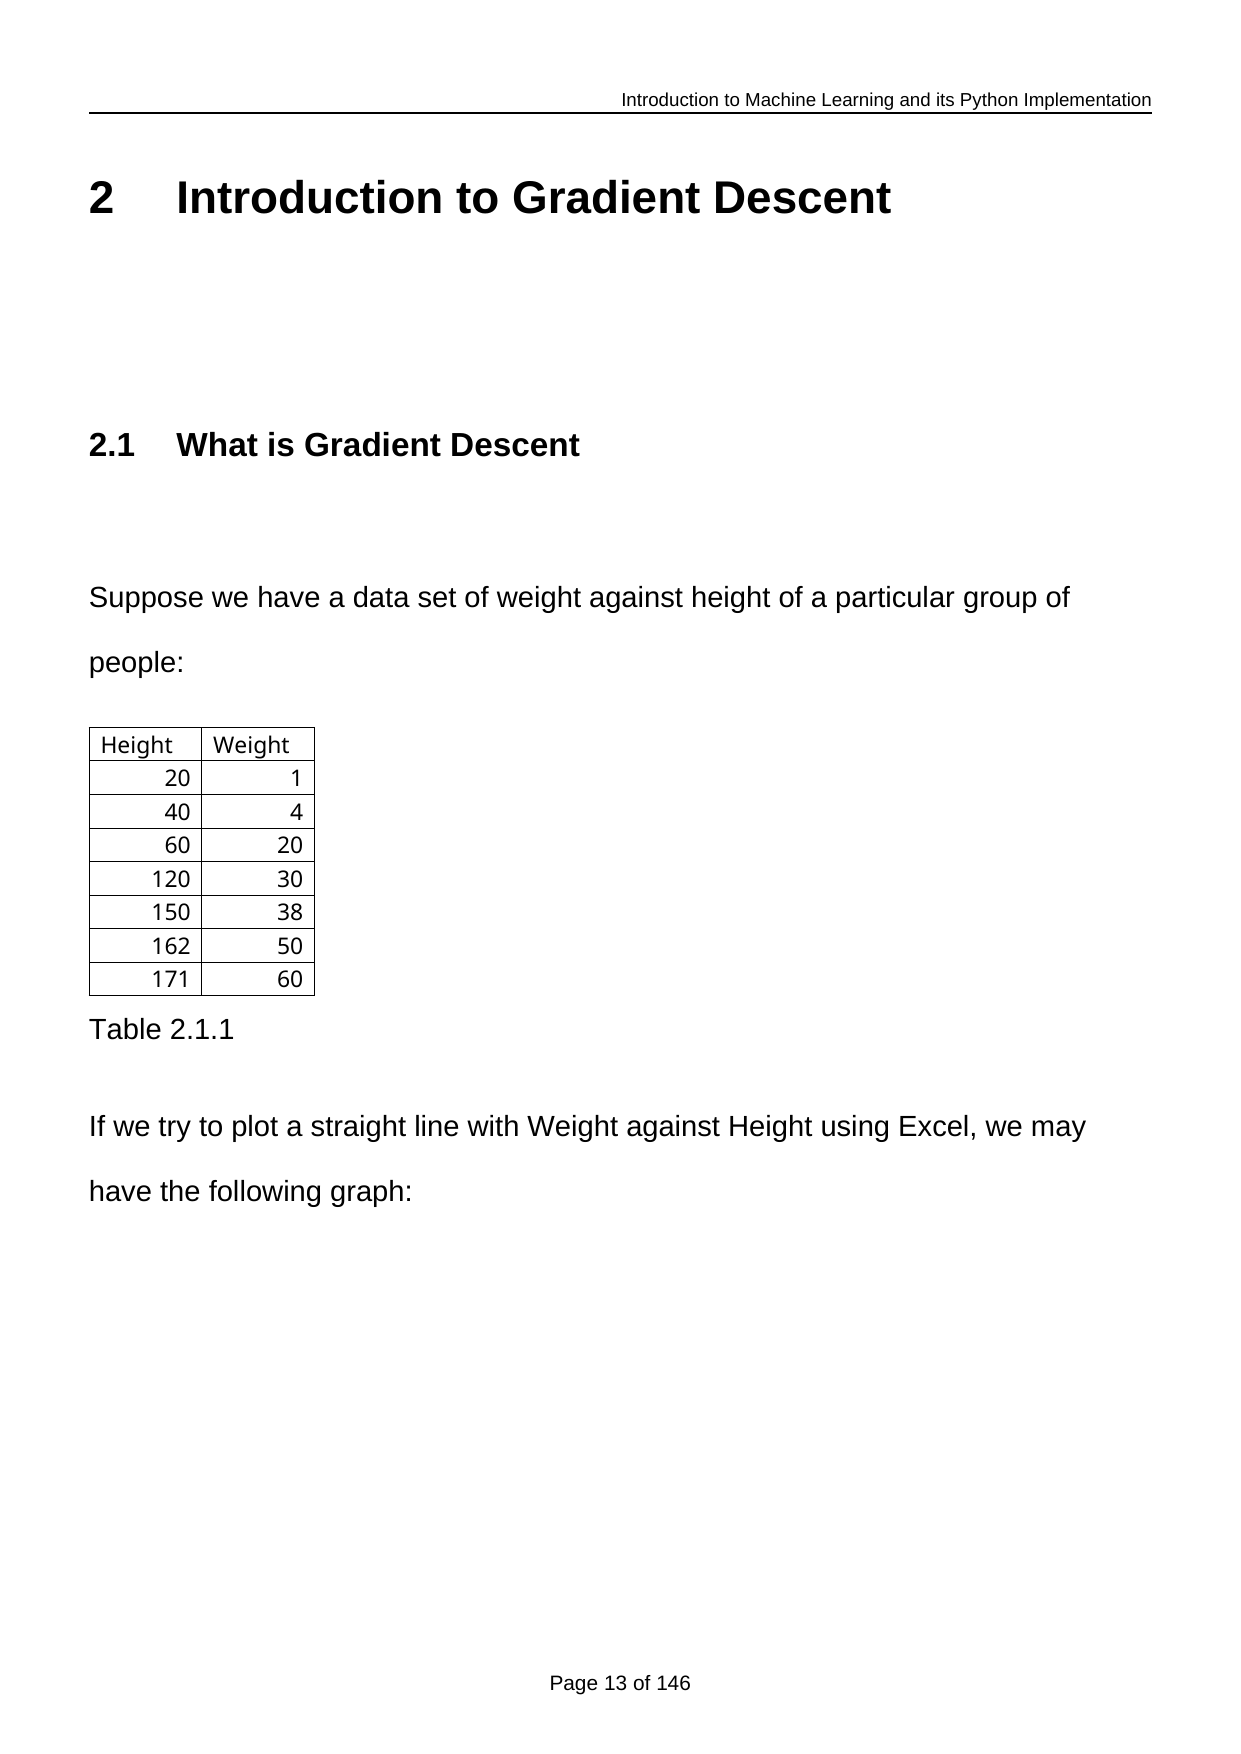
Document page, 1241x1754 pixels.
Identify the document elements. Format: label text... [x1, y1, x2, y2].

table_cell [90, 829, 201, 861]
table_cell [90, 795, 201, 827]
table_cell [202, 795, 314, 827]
text If we try to plot a straight line with Weight against Height using Excel, we may have the following graph: [89, 1094, 1152, 1224]
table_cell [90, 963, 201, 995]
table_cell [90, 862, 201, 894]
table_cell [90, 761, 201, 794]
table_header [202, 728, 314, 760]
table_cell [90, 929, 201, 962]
subtitle 2 Introduction to Gradient Descent [89, 165, 1152, 230]
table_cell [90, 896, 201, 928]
subtitle 2.1 What is Gradient Descent [89, 412, 1152, 477]
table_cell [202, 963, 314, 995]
text Table 2.1.1 [89, 996, 1152, 1061]
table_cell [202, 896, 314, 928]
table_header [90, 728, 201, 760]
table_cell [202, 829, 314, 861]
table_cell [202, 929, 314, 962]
text Suppose we have a data set of weight against height of a particular group of people: [89, 564, 1152, 694]
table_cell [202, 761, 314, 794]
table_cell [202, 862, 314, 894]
